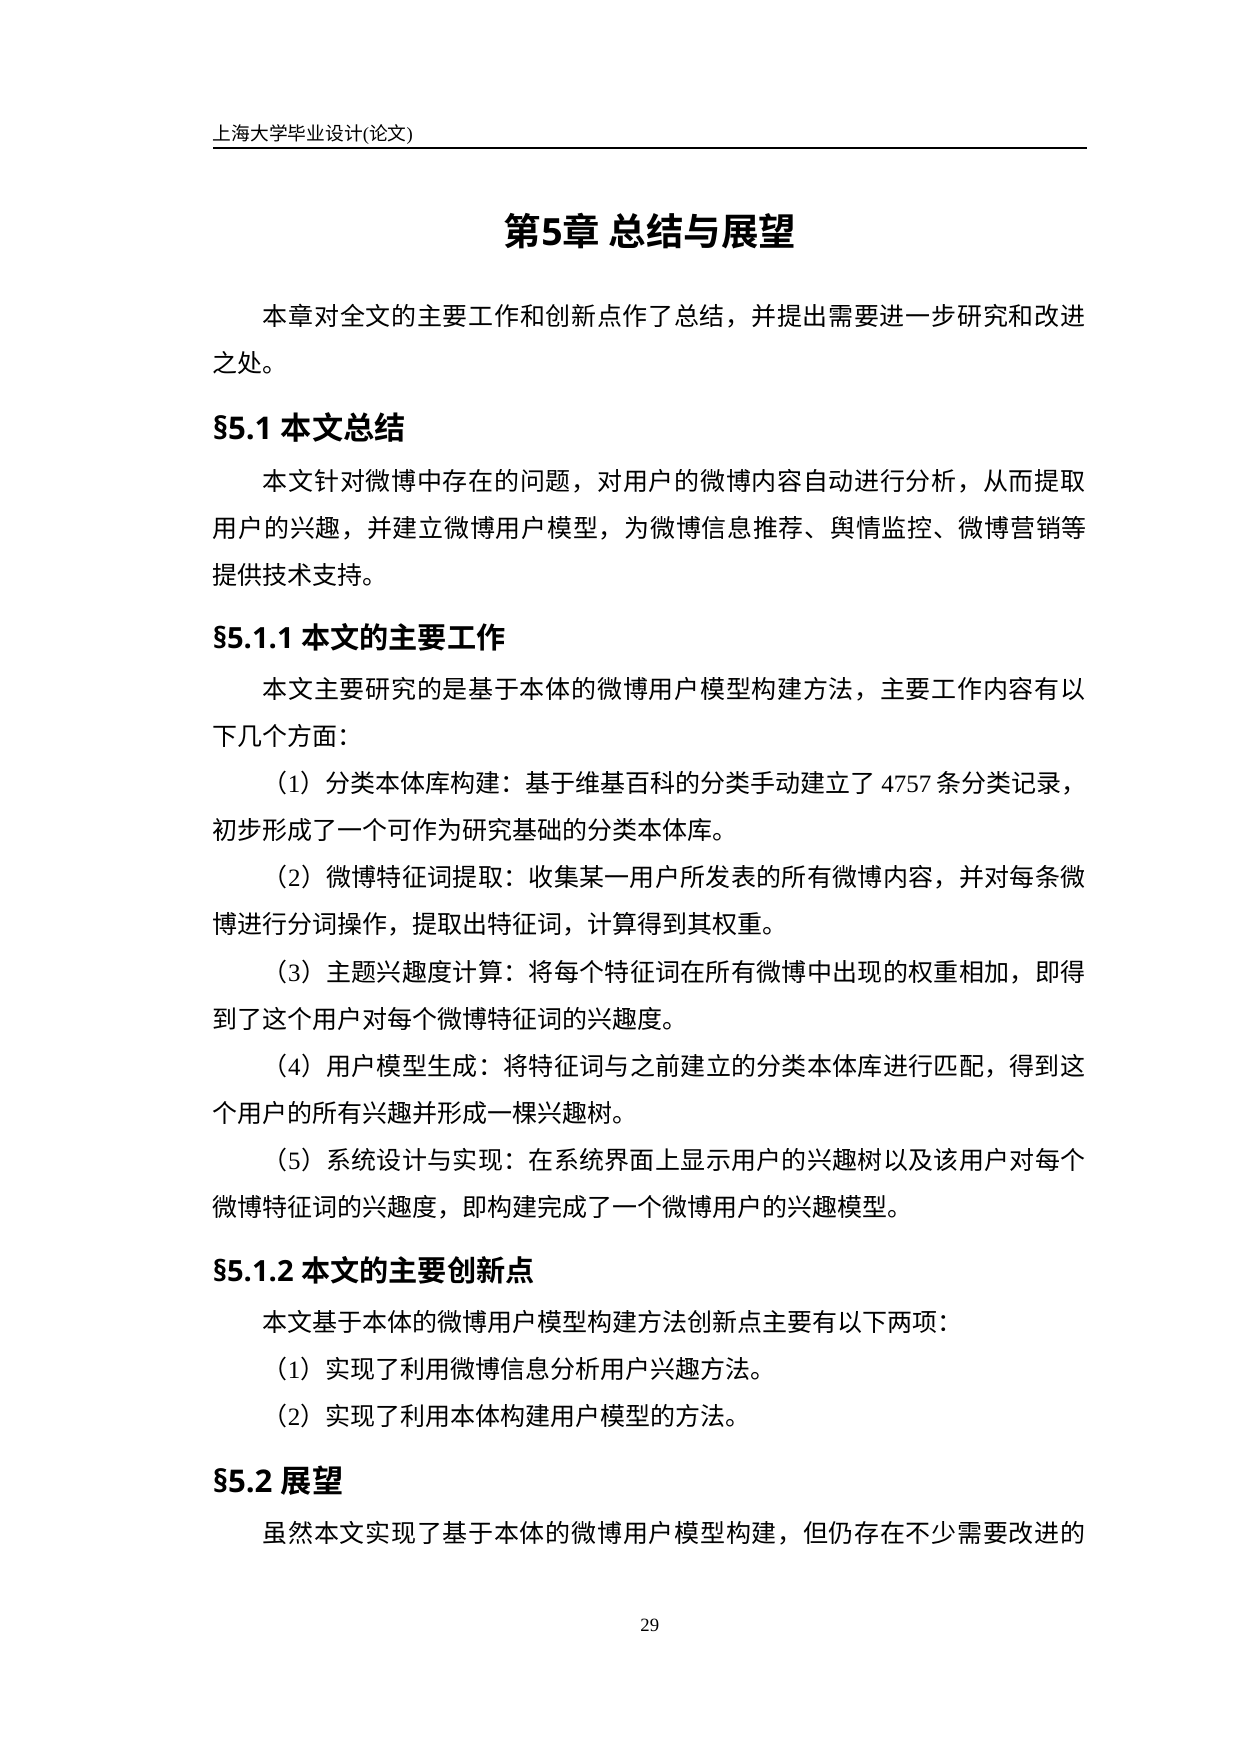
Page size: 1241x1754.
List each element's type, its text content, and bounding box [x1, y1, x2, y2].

subtitle 本文的主要工作 [213, 615, 1087, 657]
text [213, 1514, 1087, 1550]
text 本章对全文的主要工作和创新点作了总结，并提出需要进一步研究和改进之处。 [213, 296, 1087, 380]
text （2）实现了利用本体构建用户模型的方法。 [213, 1396, 1087, 1432]
text 本文针对微博中存在的问题，对用户的微博内容自动进行分析，从而提取用户的兴趣，并建立微博用户模型，为微博信息推荐、舆情监控、微博营销等提供技术支持。 [213, 461, 1087, 591]
text （2）微博特征词提取：收集某一用户所发表的所有微博内容，并对每条微博进行分词操作，提取出特征词，计算得到其权重。 [213, 858, 1087, 941]
text 本文主要研究的是基于本体的微博用户模型构建方法，主要工作内容有以下几个方面： [213, 669, 1087, 753]
text （3）主题兴趣度计算：将每个特征词在所有微博中出现的权重相加，即得到了这个用户对每个微博特征词的兴趣度。 [213, 952, 1087, 1035]
text 本文基于本体的微博用户模型构建方法创新点主要有以下两项： [213, 1302, 1087, 1338]
subtitle 本文的主要创新点 [213, 1247, 1087, 1289]
subtitle 总结与展望 [213, 202, 1087, 257]
text （1）分类本体库构建：基于维基百科的分类手动建立了4757条分类记录，初步形成了一个可作为研究基础的分类本体库。 [213, 764, 1087, 847]
text （5）系统设计与实现：在系统界面上显示用户的兴趣树以及该用户对每个微博特征词的兴趣度，即构建完成了一个微博用户的兴趣模型。 [213, 1140, 1087, 1224]
subtitle 本文总结 [213, 403, 1087, 448]
text （4）用户模型生成：将特征词与之前建立的分类本体库进行匹配，得到这个用户的所有兴趣并形成一棵兴趣树。 [213, 1046, 1087, 1129]
text （1）实现了利用微博信息分析用户兴趣方法。 [213, 1349, 1087, 1385]
subtitle 展望 [213, 1456, 1087, 1501]
